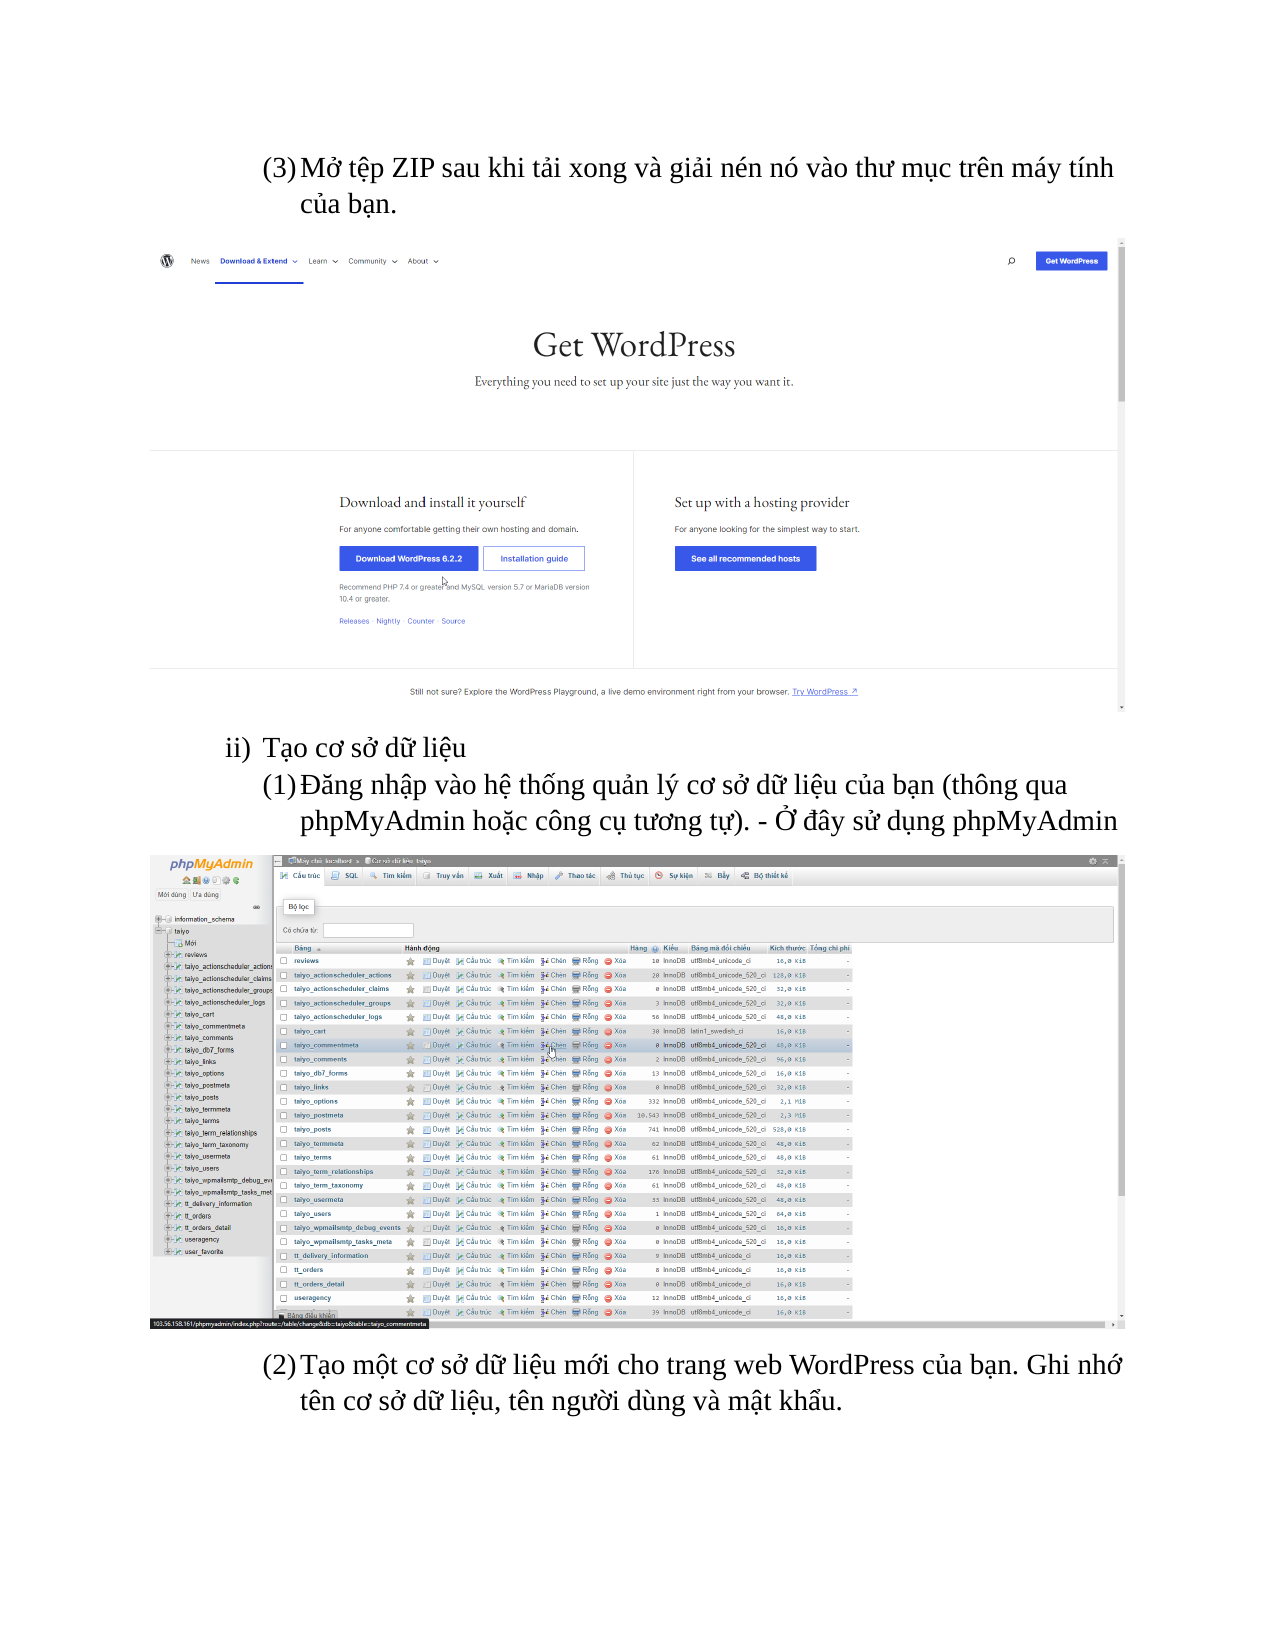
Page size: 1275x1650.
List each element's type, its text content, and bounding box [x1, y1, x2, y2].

list Tạo cơ sở dữ liệu [225, 731, 1125, 764]
list Tạo một cơ sở dữ liệu mới cho trang web WordPress của bạn. Ghi nhớ tên cơ sở dữ liệu, tên người dùng và mật khẩu. [262, 1347, 1125, 1417]
picture [150, 238, 1125, 712]
list Mở tệp ZIP sau khi tải xong và giải nén nó vào thư mục trên máy tính của bạn. [262, 150, 1125, 220]
list Đăng nhập vào hệ thống quản lý cơ sở dữ liệu của bạn (thông qua phpMyAdmin hoặc công cụ tương tự). - Ở đây sử dụng phpMyAdmin [262, 767, 1125, 836]
picture [150, 855, 1125, 1329]
